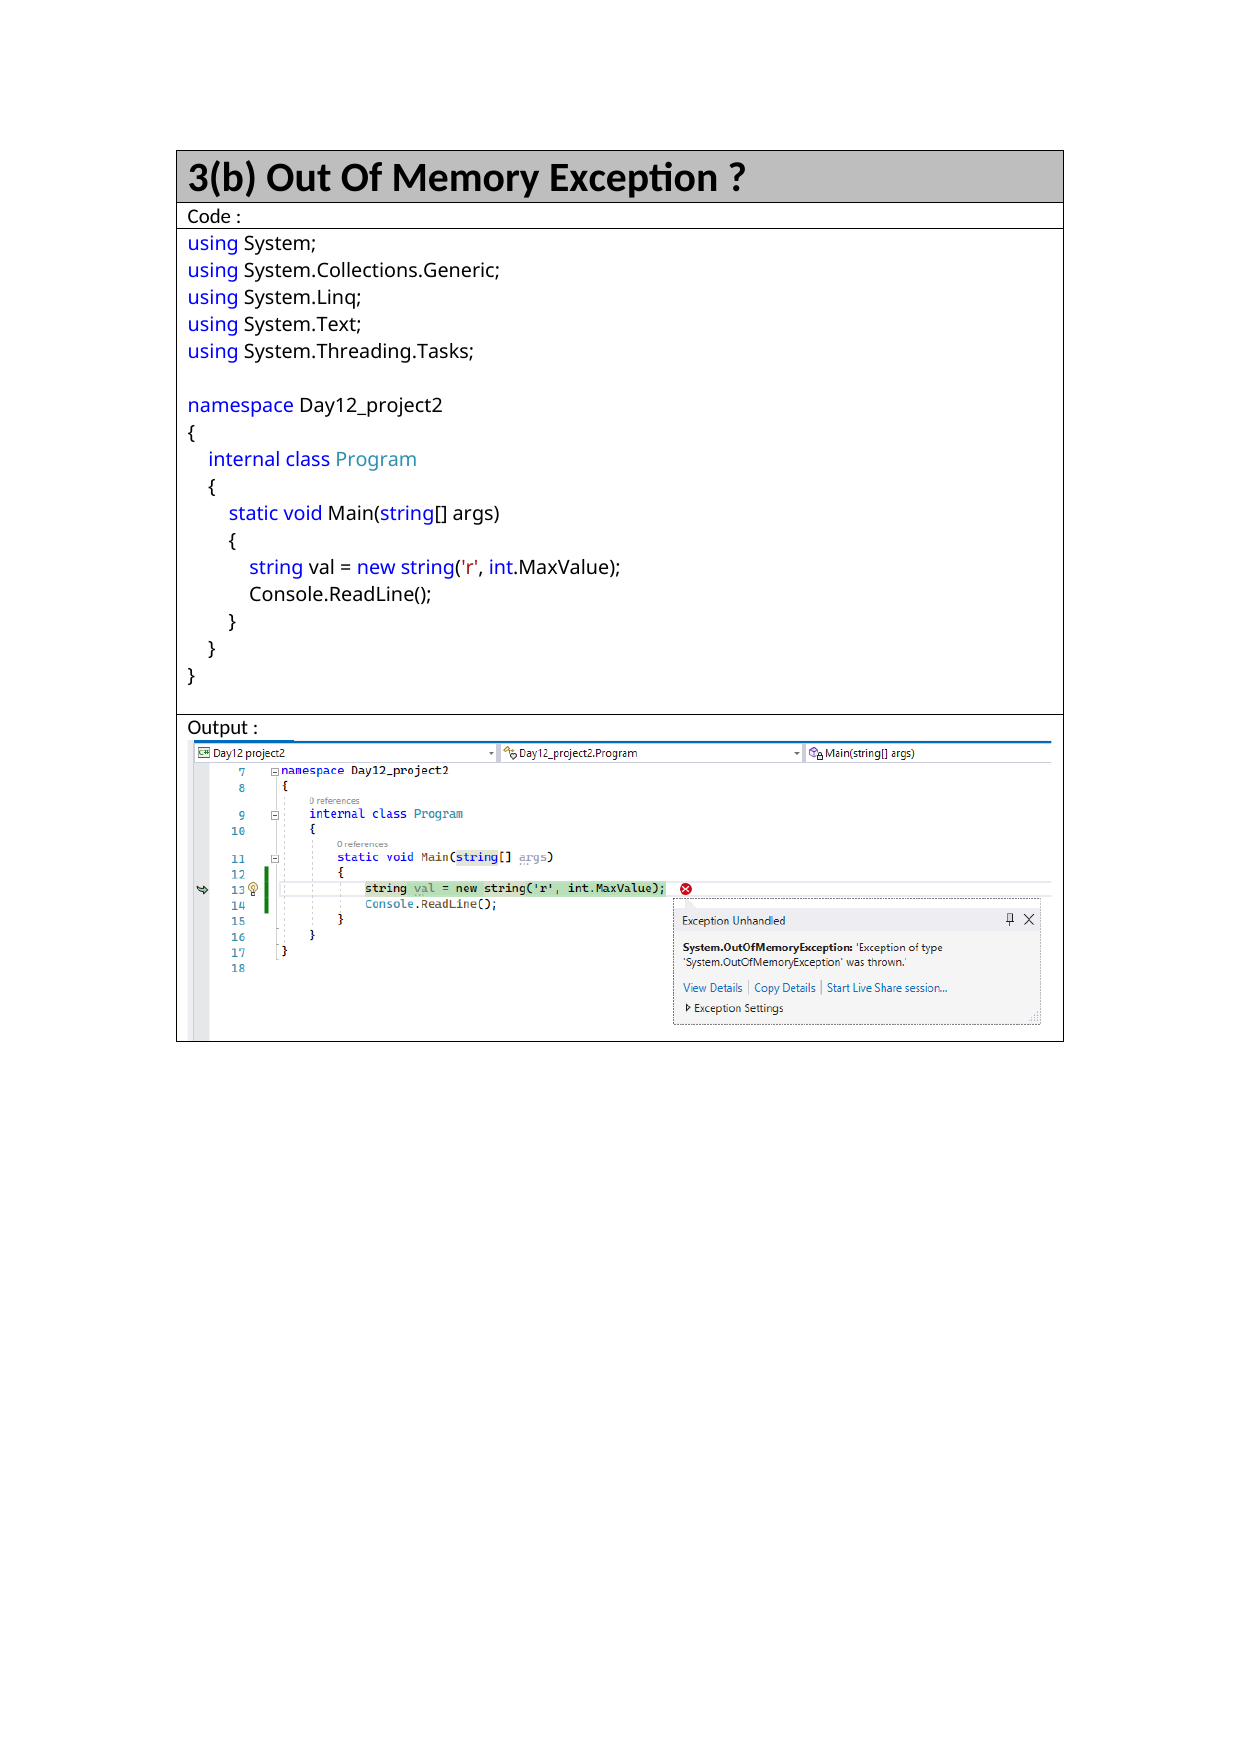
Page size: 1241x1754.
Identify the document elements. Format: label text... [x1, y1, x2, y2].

picture [187, 740, 1052, 1041]
table_cell Code : [177, 203, 1063, 228]
table_cell Output : [177, 715, 1063, 1041]
table_header 3(b) Out Of Memory Exception ? [177, 151, 1063, 202]
table_cell using System; using System.Collections.Generic; using System.Linq; using System.Text; using System.Threading.Tasks; namespace Day12_project2 { internal class Program { static void Main(string[] args) { string val = new string('r', int.MaxValue); Console.ReadLine(); } } } [177, 229, 1063, 713]
